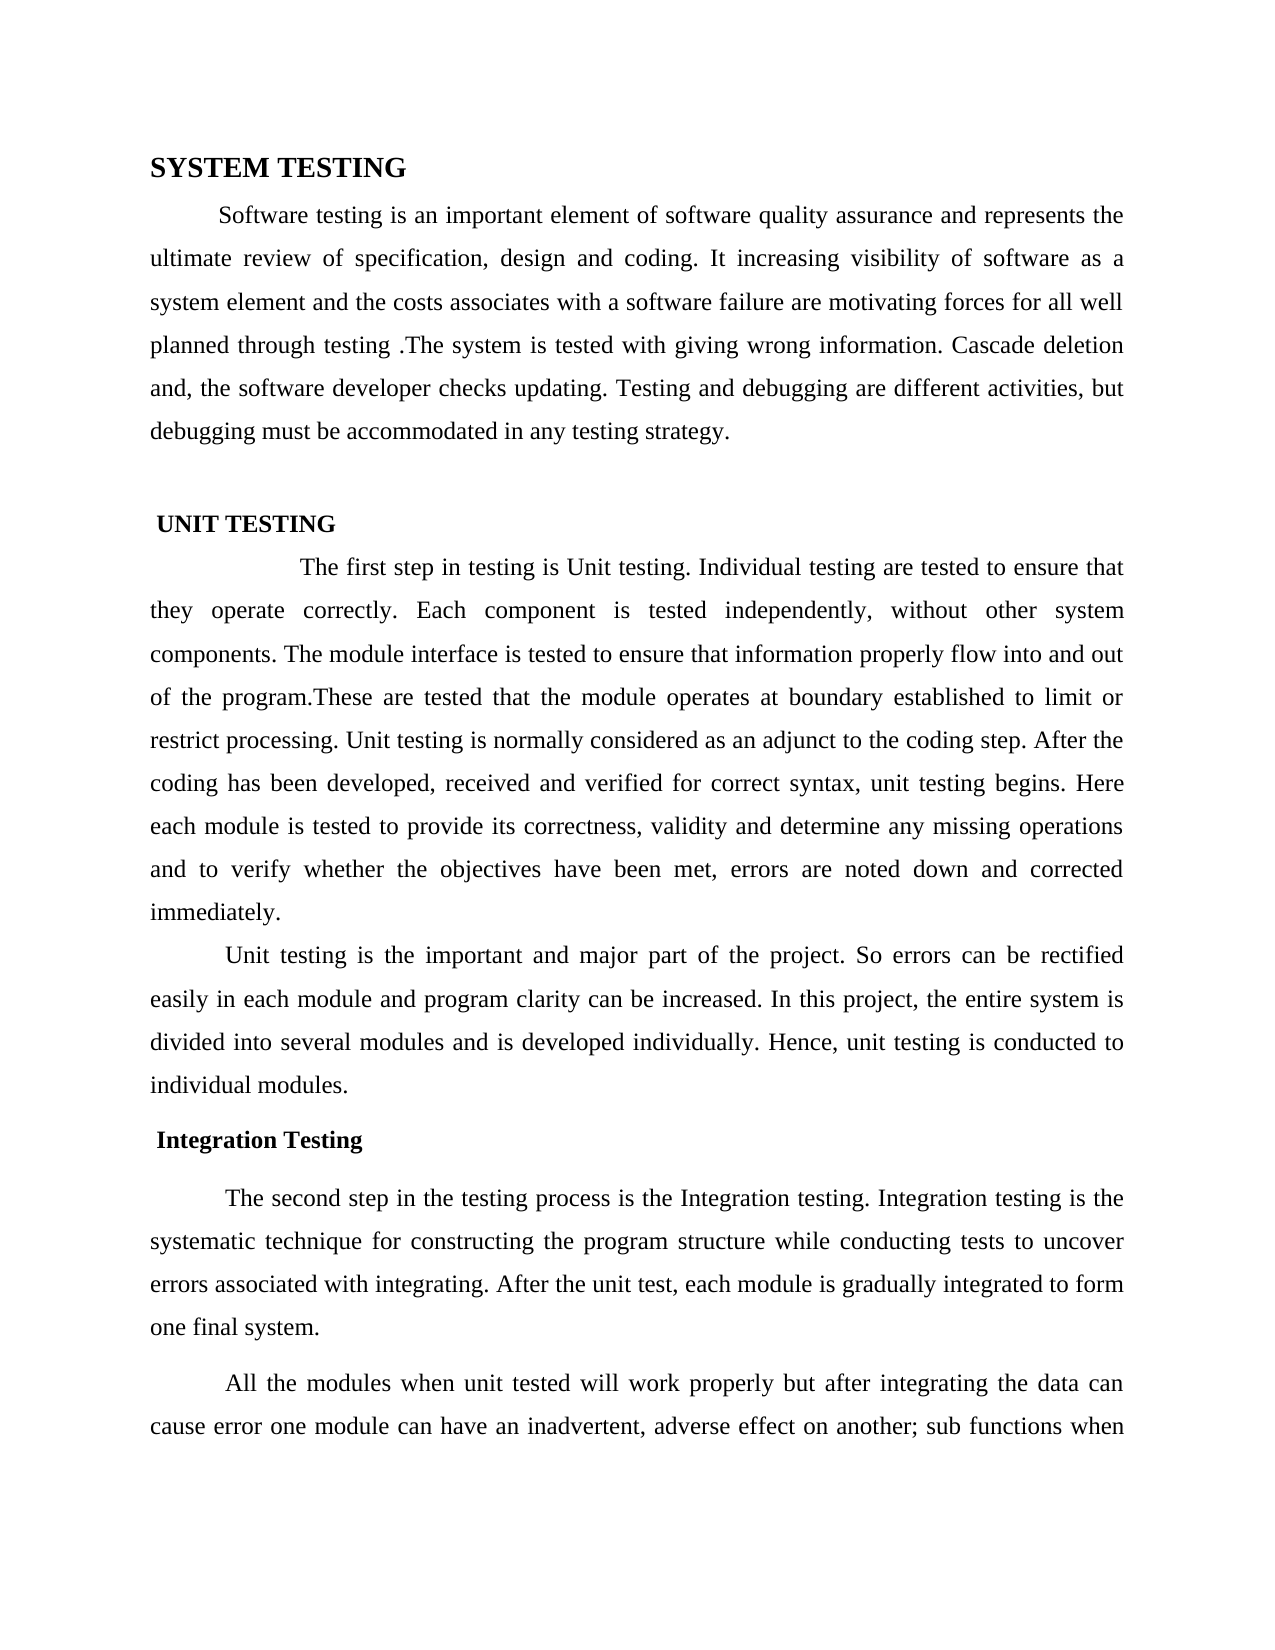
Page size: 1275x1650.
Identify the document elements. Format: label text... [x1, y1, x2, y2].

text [150, 1368, 1125, 1440]
text The second step in the testing process is the Integration testing. Integration testing is the systematic technique for constructing the program structure while conducting tests to uncover errors associated with integrating. After the unit test, each module is gradually integrated to form one final system. [150, 1183, 1125, 1341]
text SYSTEM TESTING [150, 150, 1125, 183]
text The first step in testing is Unit testing. Individual testing are tested to ensure that they operate correctly. Each component is tested independently, without other system components. The module interface is tested to ensure that information properly flow into and out of the program.These are tested that the module operates at boundary established to limit or restrict processing. Unit testing is normally considered as an adjunct to the coding step. After the coding has been developed, received and verified for correct syntax, unit testing begins. Here each module is tested to provide its correctness, validity and determine any missing operations and to verify whether the objectives have been met, errors are noted down and corrected immediately. [150, 552, 1125, 926]
text UNIT TESTING [150, 509, 1125, 538]
text Unit testing is the important and major part of the project. So errors can be rectified easily in each module and program clarity can be increased. In this project, the entire system is divided into several modules and is developed individually. Hence, unit testing is conducted to individual modules. [150, 941, 1125, 1099]
text Software testing is an important element of software quality assurance and represents the ultimate review of specification, design and coding. It increasing visibility of software as a system element and the costs associates with a software failure are motivating forces for all well planned through testing .The system is tested with giving wrong information. Cascade deletion and, the software developer checks updating. Testing and debugging are different activities, but debugging must be accommodated in any testing strategy. [150, 200, 1125, 445]
text Integration Testing [150, 1126, 1125, 1154]
